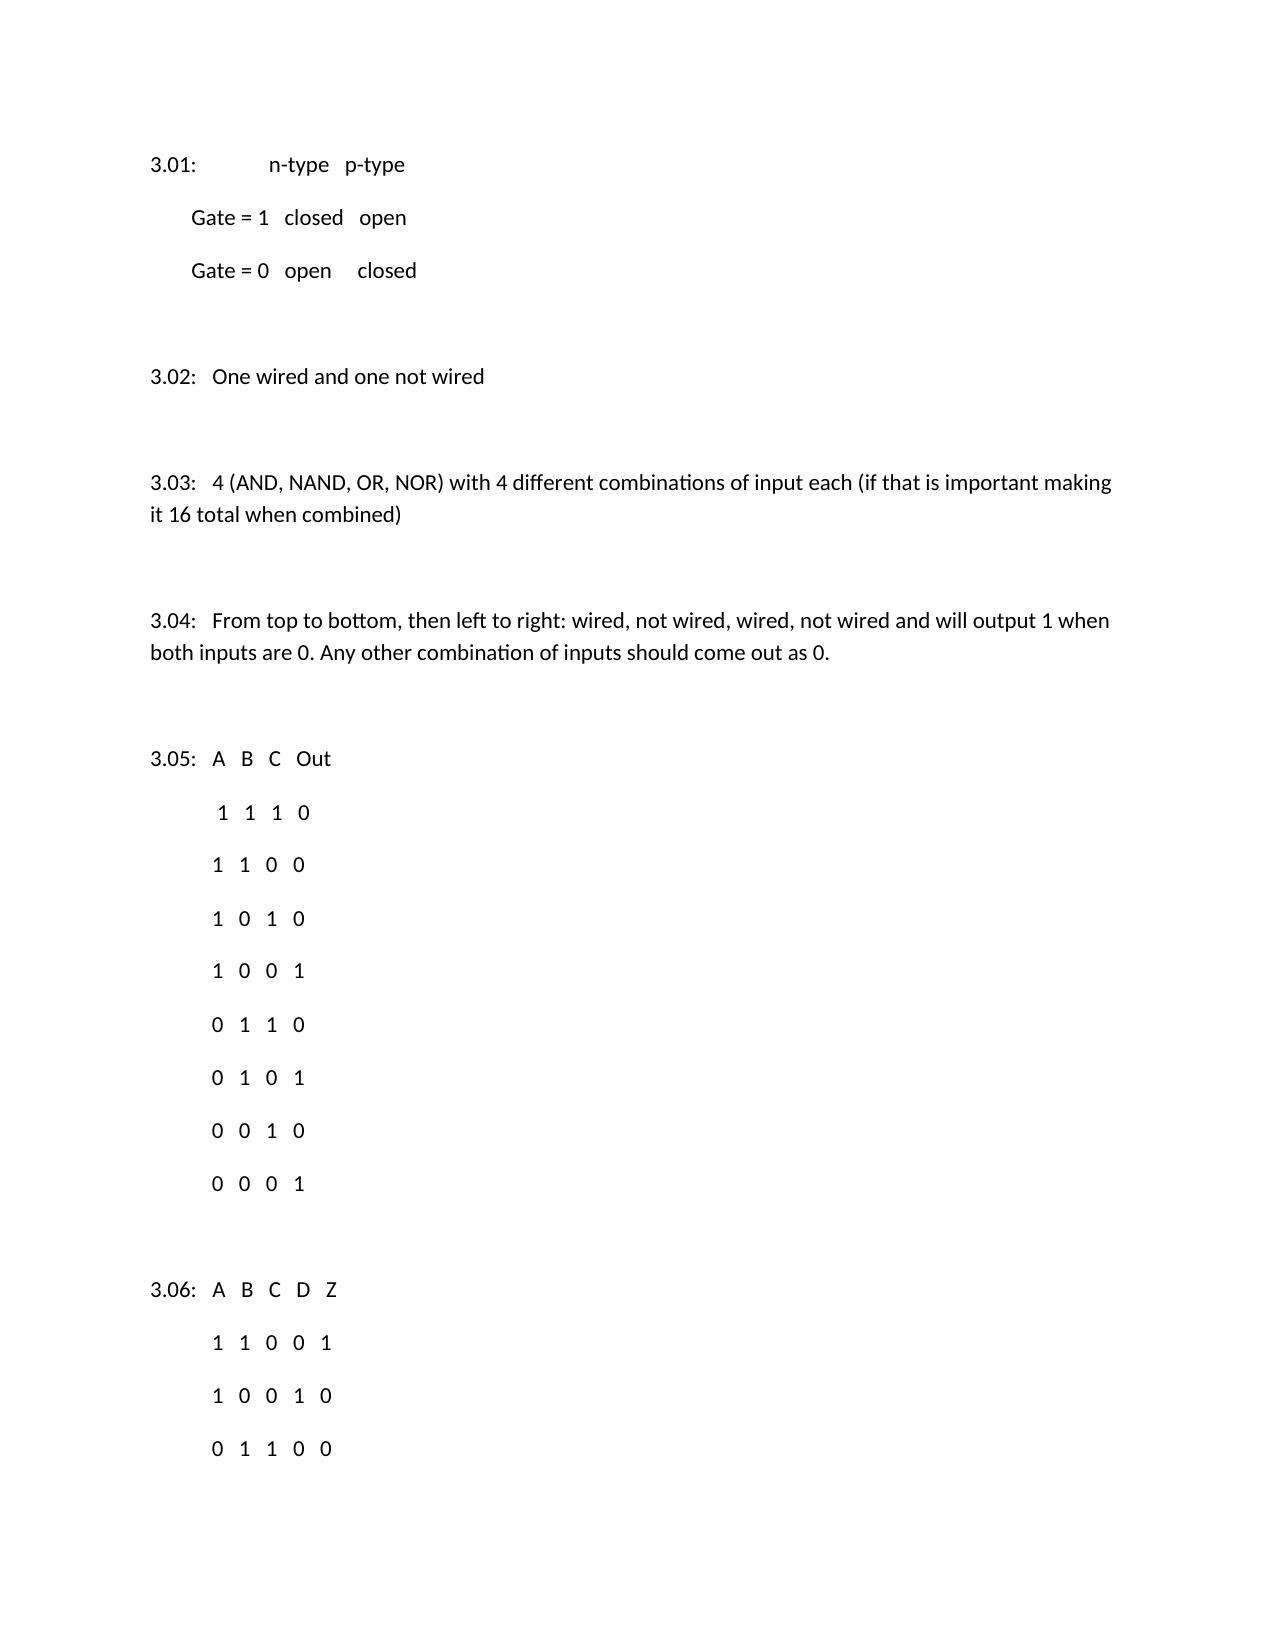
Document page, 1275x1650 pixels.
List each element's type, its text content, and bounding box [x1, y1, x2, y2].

text 0 0 0 1 [150, 1169, 1125, 1197]
text 3.02: One wired and one not wired [150, 362, 1125, 390]
text 1 1 0 0 [150, 851, 1125, 879]
text Gate = 1 closed open [150, 203, 1125, 231]
text 3.06: A B C D Z [150, 1275, 1125, 1303]
text 1 0 0 1 0 [150, 1381, 1125, 1409]
text 1 0 0 1 [150, 957, 1125, 985]
text 3.03: 4 (AND, NAND, OR, NOR) with 4 different combinations of input each (if that is important making it 16 total when combined) [150, 468, 1125, 528]
text 1 1 0 0 1 [150, 1328, 1125, 1356]
text 0 1 1 0 [150, 1010, 1125, 1038]
text 1 0 1 0 [150, 904, 1125, 932]
text 0 0 1 0 [150, 1116, 1125, 1144]
text 0 1 1 0 0 [150, 1434, 1125, 1462]
text Gate = 0 open closed [150, 256, 1125, 284]
text 1 1 1 0 [150, 798, 1125, 826]
text 3.05: A B C Out [150, 744, 1125, 773]
text 3.04: From top to bottom, then left to right: wired, not wired, wired, not wired and will output 1 when both inputs are 0. Any other combination of inputs should come out as 0. [150, 606, 1125, 667]
text 3.01: n-type p-type [150, 150, 1125, 178]
text 0 1 0 1 [150, 1063, 1125, 1091]
